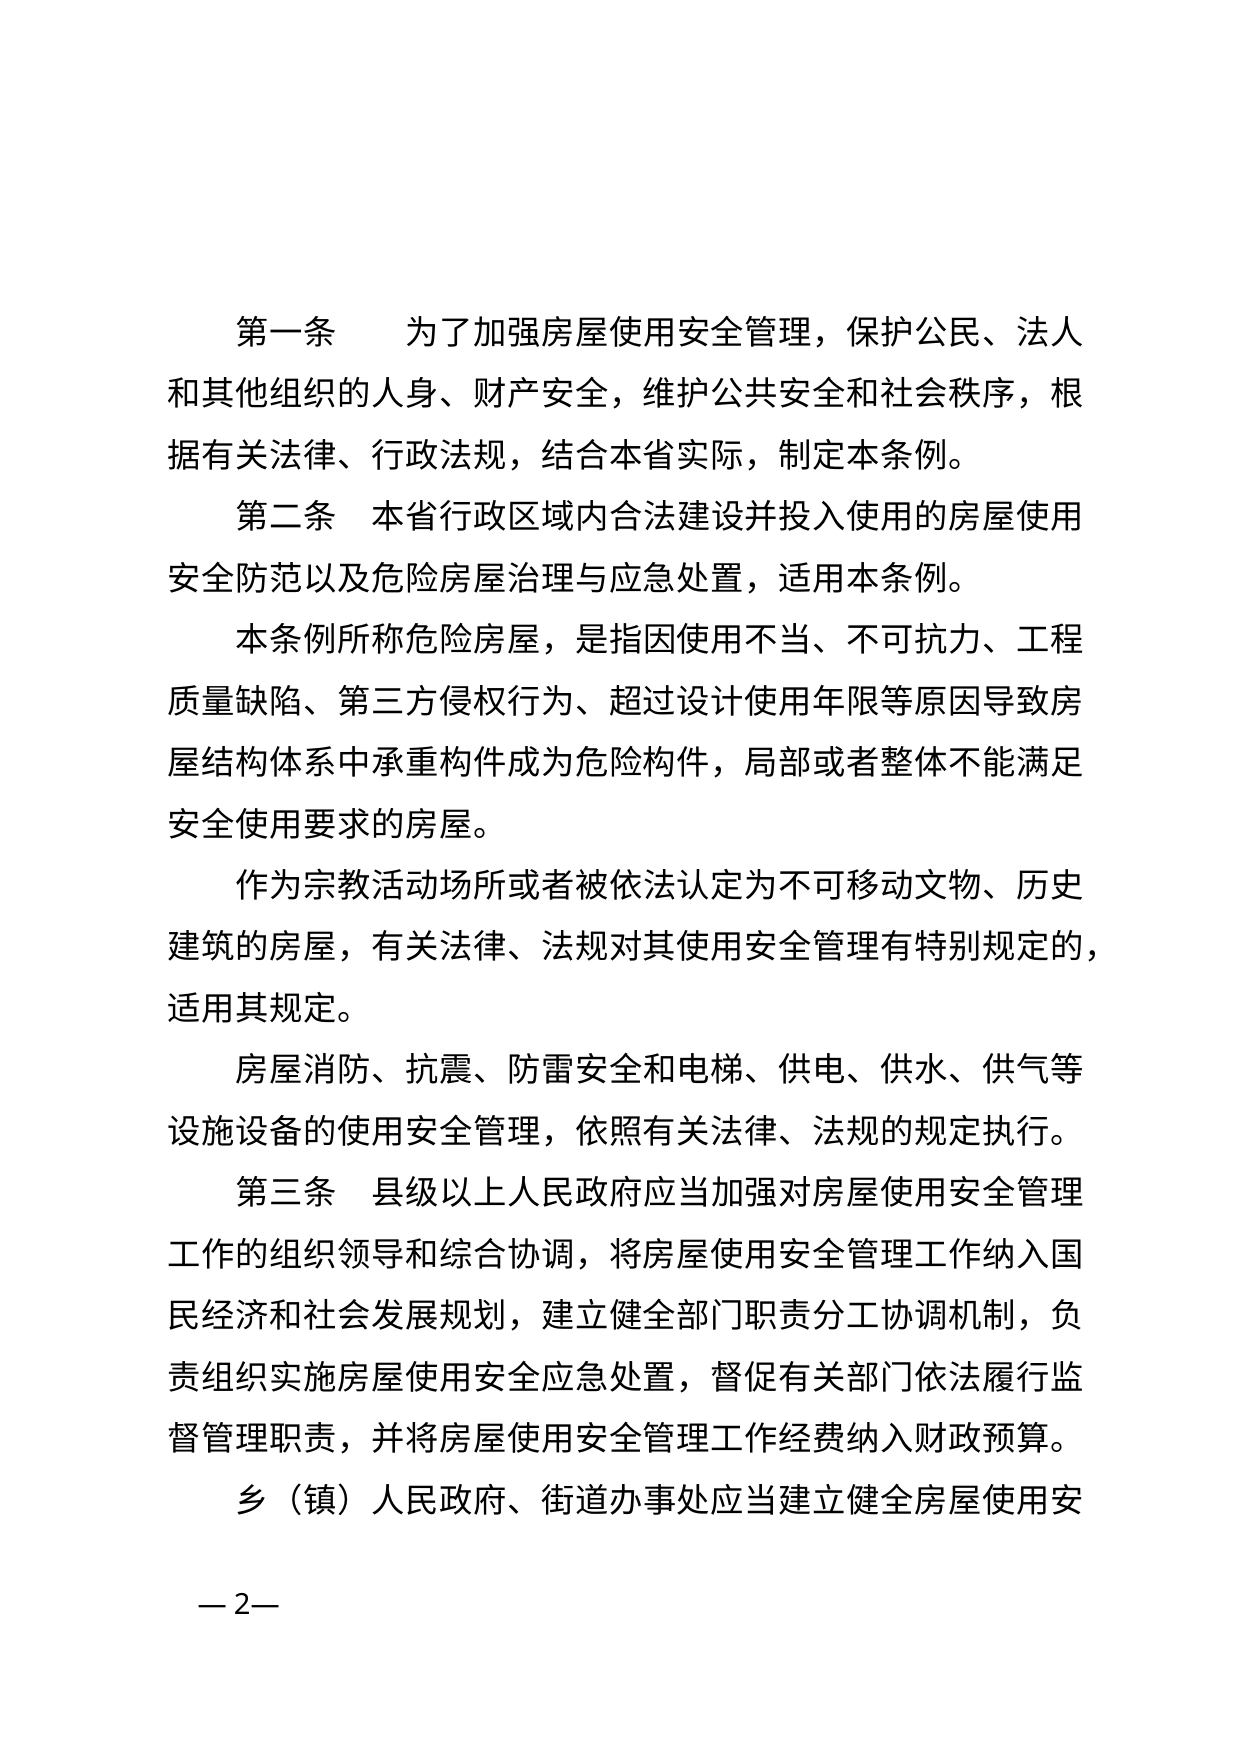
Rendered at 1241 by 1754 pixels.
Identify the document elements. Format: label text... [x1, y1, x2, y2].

text 第一条 为了加强房屋使用安全管理，保护公民、法人和其他组织的人身、财产安全，维护公共安全和社会秩序，根据有关法律、行政法规，结合本省实际，制定本条例。 [168, 299, 1084, 483]
text 第二条 本省行政区域内合法建设并投入使用的房屋使用安全防范以及危险房屋治理与应急处置，适用本条例。 [168, 483, 1084, 606]
text 本条例所称危险房屋，是指因使用不当、不可抗力、工程质量缺陷、第三方侵权行为、超过设计使用年限等原因导致房屋结构体系中承重构件成为危险构件，局部或者整体不能满足安全使用要求的房屋。 [168, 606, 1084, 852]
text 第三条 县级以上人民政府应当加强对房屋使用安全管理工作的组织领导和综合协调，将房屋使用安全管理工作纳入国民经济和社会发展规划，建立健全部门职责分工协调机制，负责组织实施房屋使用安全应急处置，督促有关部门依法履行监督管理职责，并将房屋使用安全管理工作经费纳入财政预算。 [168, 1159, 1084, 1467]
text 作为宗教活动场所或者被依法认定为不可移动文物、历史建筑的房屋，有关法律、法规对其使用安全管理有特别规定的，适用其规定。 [168, 852, 1084, 1037]
text 房屋消防、抗震、防雷安全和电梯、供电、供水、供气等设施设备的使用安全管理，依照有关法律、法规的规定执行。 [168, 1037, 1084, 1159]
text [168, 1467, 1084, 1528]
